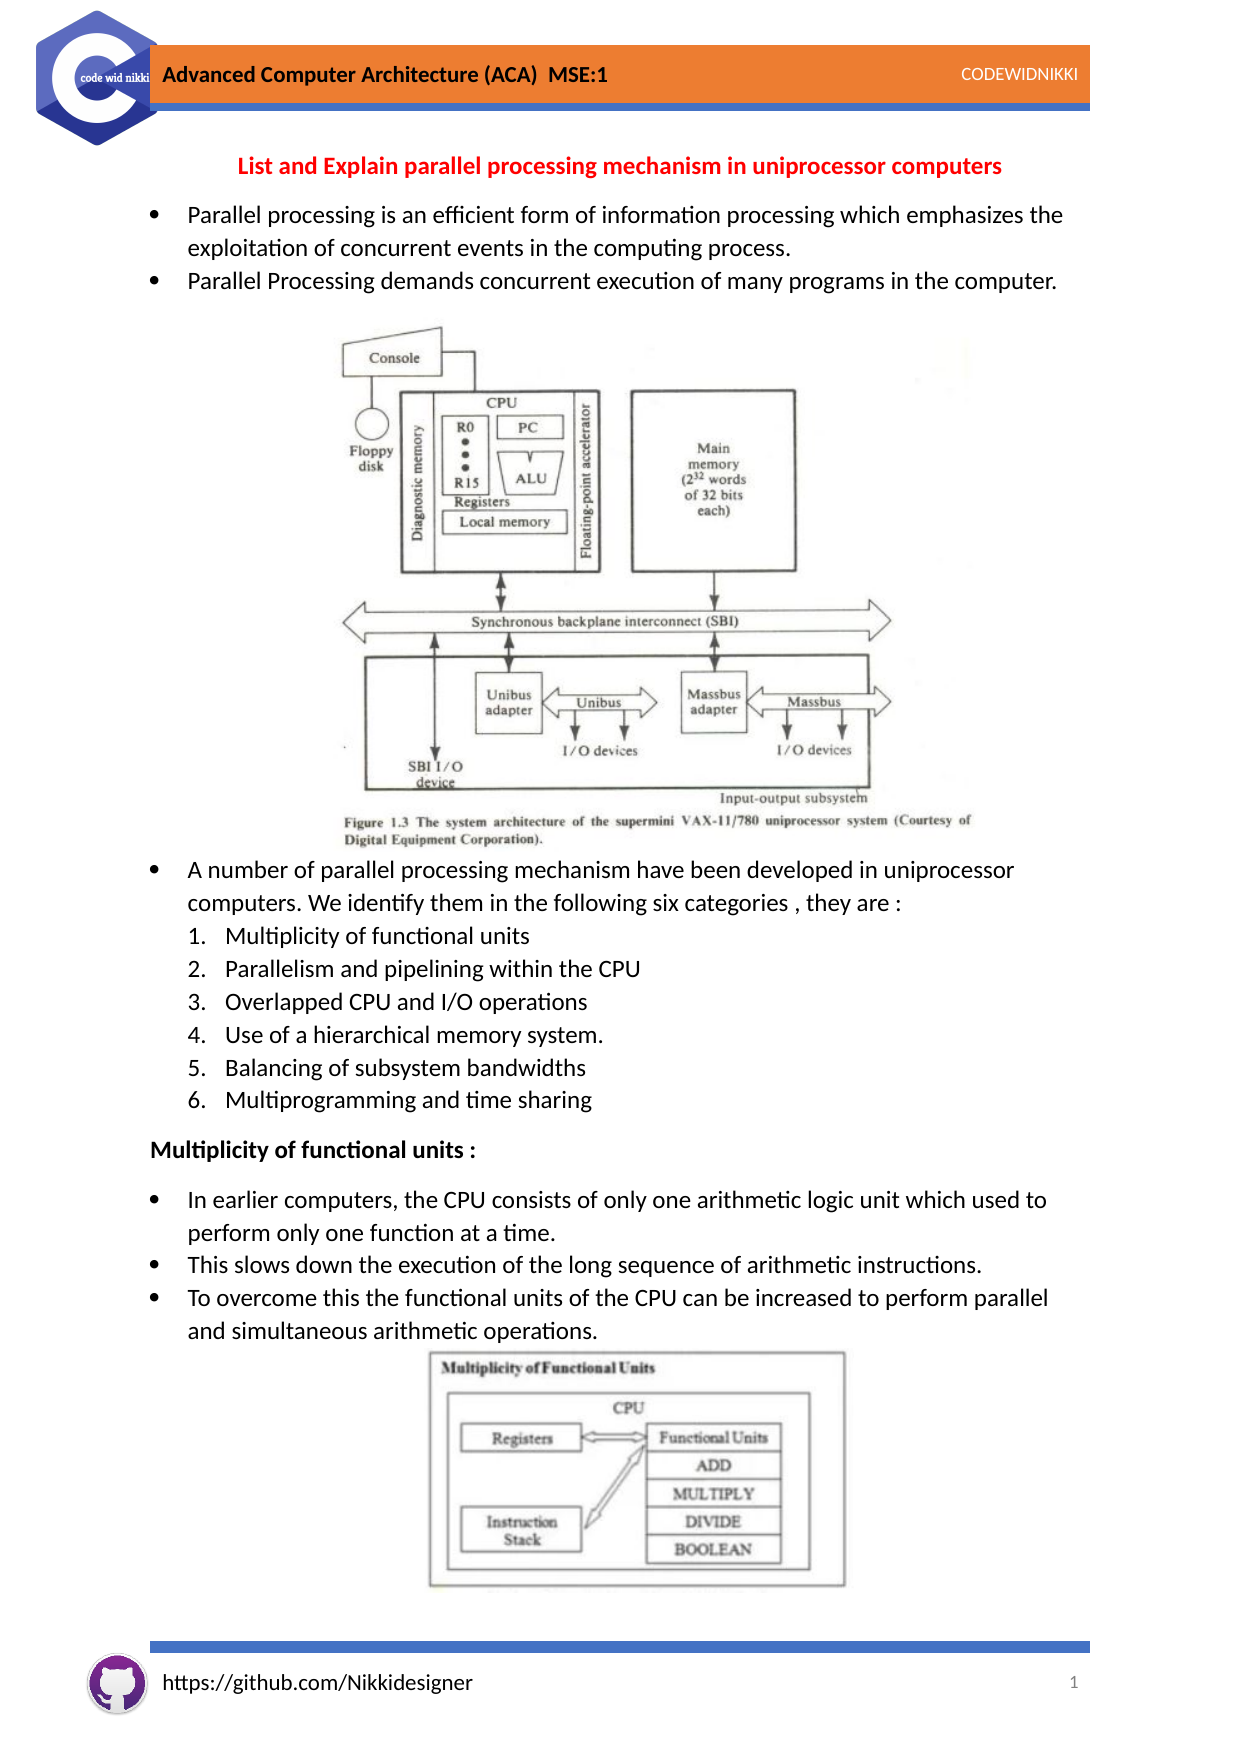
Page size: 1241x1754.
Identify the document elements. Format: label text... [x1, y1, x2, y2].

list To overcome this the functional units of the CPU can be increased to perform parallel and simultaneous arithmetic operations. [150, 1283, 1090, 1346]
list This slows down the execution of the long sequence of arithmetic instructions. [150, 1250, 1090, 1280]
list Balancing of subsystem bandwidths [187, 1052, 1090, 1082]
list In earlier computers, the CPU consists of only one arithmetic logic unit which used to perform only one function at a time. [150, 1184, 1090, 1247]
list Parallel Processing demands concurrent execution of many programs in the computer. [150, 265, 1090, 296]
list A number of parallel processing mechanism have been developed in uniprocessor computers. We identify them in the following six categories , they are : [150, 854, 1090, 918]
picture [83, 1650, 151, 1717]
list Overlapped CPU and I/O operations [187, 986, 1090, 1016]
picture [294, 298, 984, 852]
list Use of a hierarchical memory system. [187, 1019, 1090, 1049]
list Multiplicity of functional units [187, 920, 1090, 951]
text List and Explain parallel processing mechanism in uniprocessor computers [150, 150, 1090, 181]
text Multiplicity of functional units : [150, 1134, 1090, 1165]
list Parallelism and pipelining within the CPU [187, 953, 1090, 983]
list Multiprogramming and time sharing [187, 1085, 1090, 1115]
picture [20, 1, 173, 155]
picture [424, 1348, 854, 1593]
list Parallel processing is an efficient form of information processing which emphasizes the exploitation of concurrent events in the computing process. [150, 199, 1090, 263]
